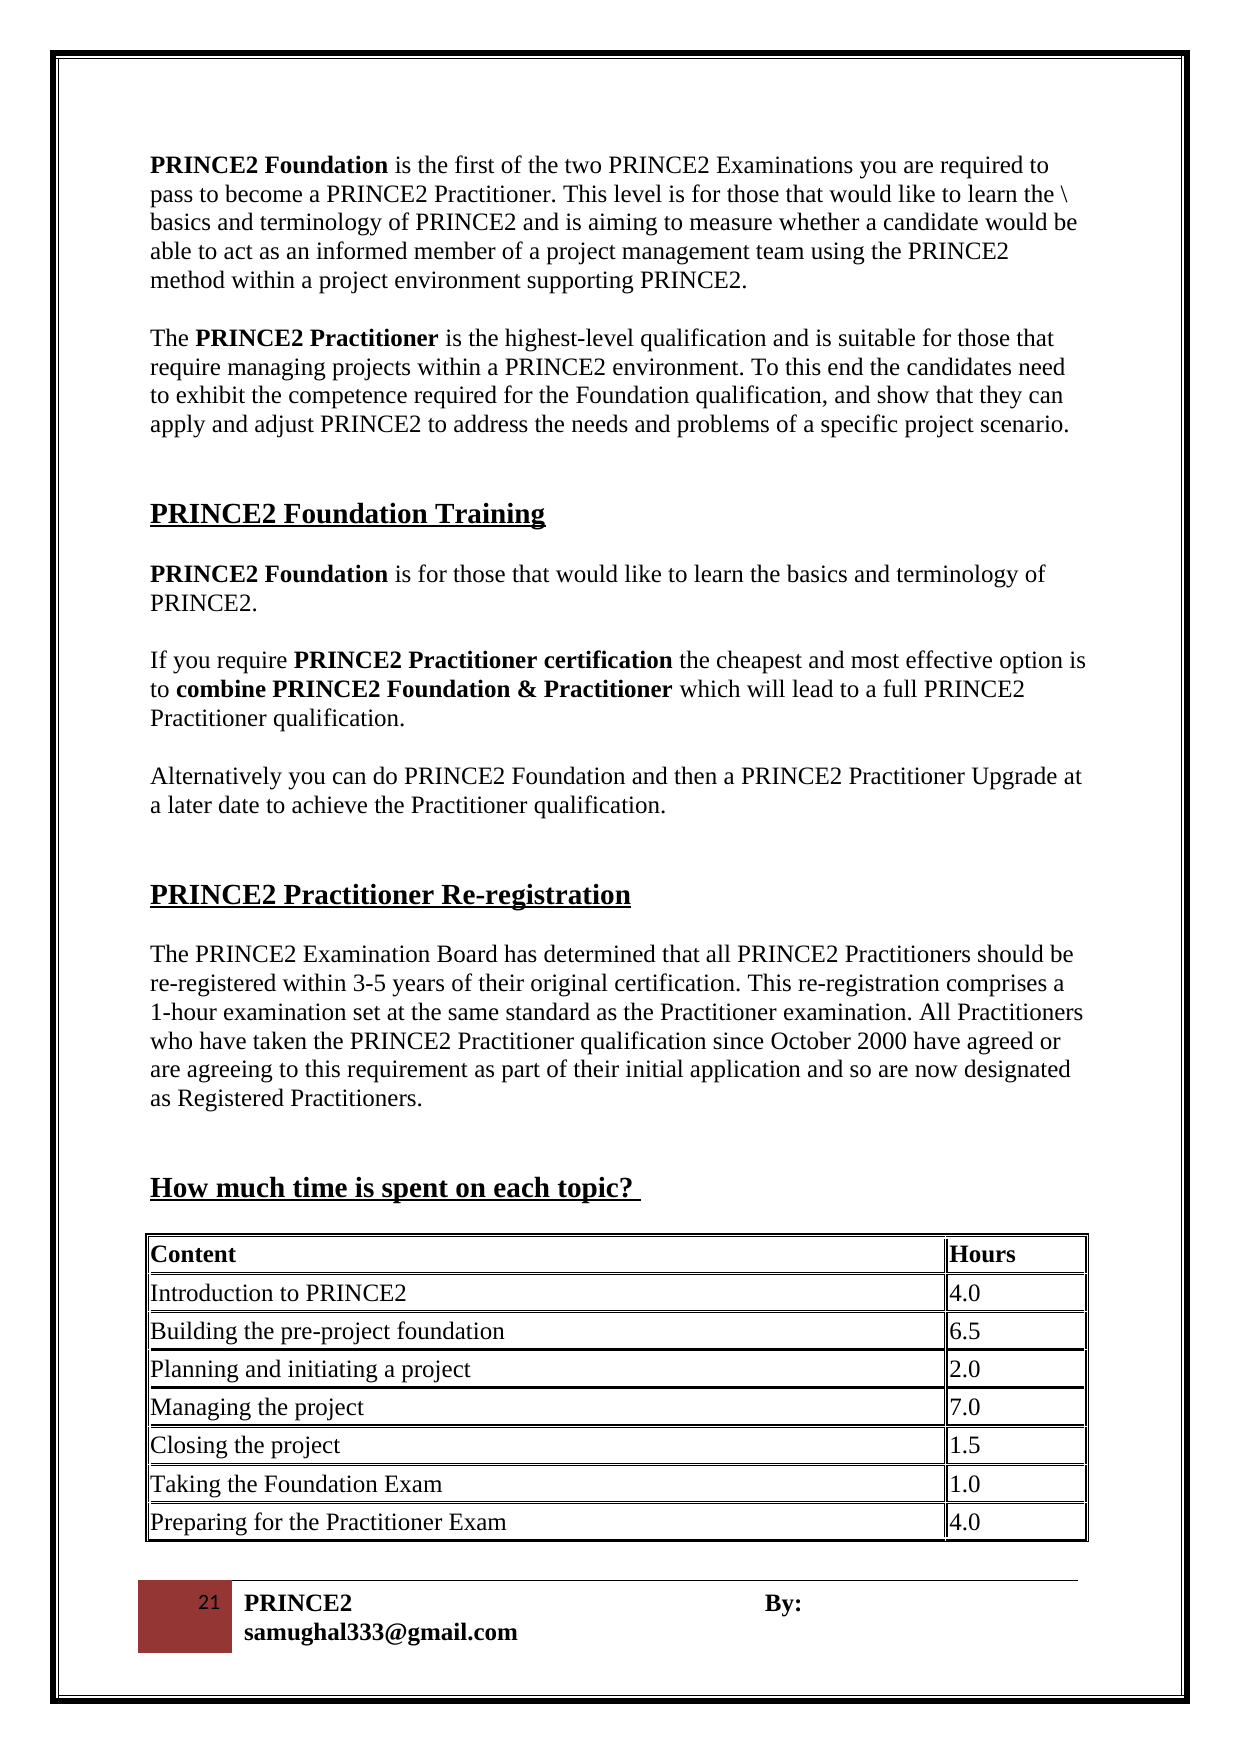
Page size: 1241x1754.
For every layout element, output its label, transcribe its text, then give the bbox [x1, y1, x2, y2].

text The PRINCE2 Examination Board has determined that all PRINCE2 Practitioners should be re-registered within 3-5 years of their original certification. This re-registration comprises a 1-hour examination set at the same standard as the Practitioner examination. All Practitioners who have taken the PRINCE2 Practitioner qualification since October 2000 have agreed or are agreeing to this requirement as part of their initial application and so are now designated as Registered Practitioners. [150, 939, 1090, 1112]
table_cell 4.0 [948, 1271, 1086, 1309]
text PRINCE2 Foundation is for those that would like to learn the basics and terminology of PRINCE2. [150, 559, 1090, 616]
table_cell Managing the project [149, 1386, 944, 1424]
table_cell Planning and initiating a project [147, 1348, 944, 1386]
text PRINCE2 Practitioner Re-registration [150, 877, 1090, 910]
text If you require PRINCE2 Practitioner certification the cheapest and most effective option is to combine PRINCE2 Foundation & Practitioner which will lead to a full PRINCE2 Practitioner qualification. [150, 646, 1090, 732]
table_cell 1.5 [948, 1424, 1086, 1462]
table_cell Introduction to PRINCE2 [149, 1271, 944, 1309]
text The PRINCE2 Practitioner is the highest-level qualification and is suitable for those that require managing projects within a PRINCE2 environment. To this end the candidates need to exhibit the competence required for the Foundation qualification, and show that they can apply and adjust PRINCE2 to address the needs and problems of a specific project scenario. [150, 323, 1090, 438]
table_cell 2.0 [948, 1348, 1087, 1386]
table_cell Taking the Foundation Exam [149, 1463, 944, 1501]
table_header Content [149, 1235, 946, 1271]
table_cell 7.0 [948, 1386, 1085, 1424]
table_cell 4.0 [946, 1501, 1087, 1539]
table_header Hours [946, 1237, 1085, 1271]
text PRINCE2 Foundation is the first of the two PRINCE2 Examinations you are required to pass to become a PRINCE2 Practitioner. This level is for those that would like to learn the \basics and terminology of PRINCE2 and is aiming to measure whether a candidate would be able to act as an informed member of a project management team using the PRINCE2 method within a project environment supporting PRINCE2. [150, 150, 1090, 294]
text How much time is spent on each topic? [150, 1170, 1090, 1204]
text PRINCE2 Foundation Training [150, 496, 1090, 530]
table_cell 6.5 [948, 1310, 1086, 1348]
table_cell Building the pre-project foundation [149, 1310, 944, 1348]
text Alternatively you can do PRINCE2 Foundation and then a PRINCE2 Practitioner Upgrade at a later date to achieve the Practitioner qualification. [150, 761, 1090, 818]
table_cell Closing the project [149, 1424, 944, 1462]
table_cell Preparing for the Practitioner Exam [147, 1501, 946, 1539]
table_cell 1.0 [948, 1463, 1086, 1501]
